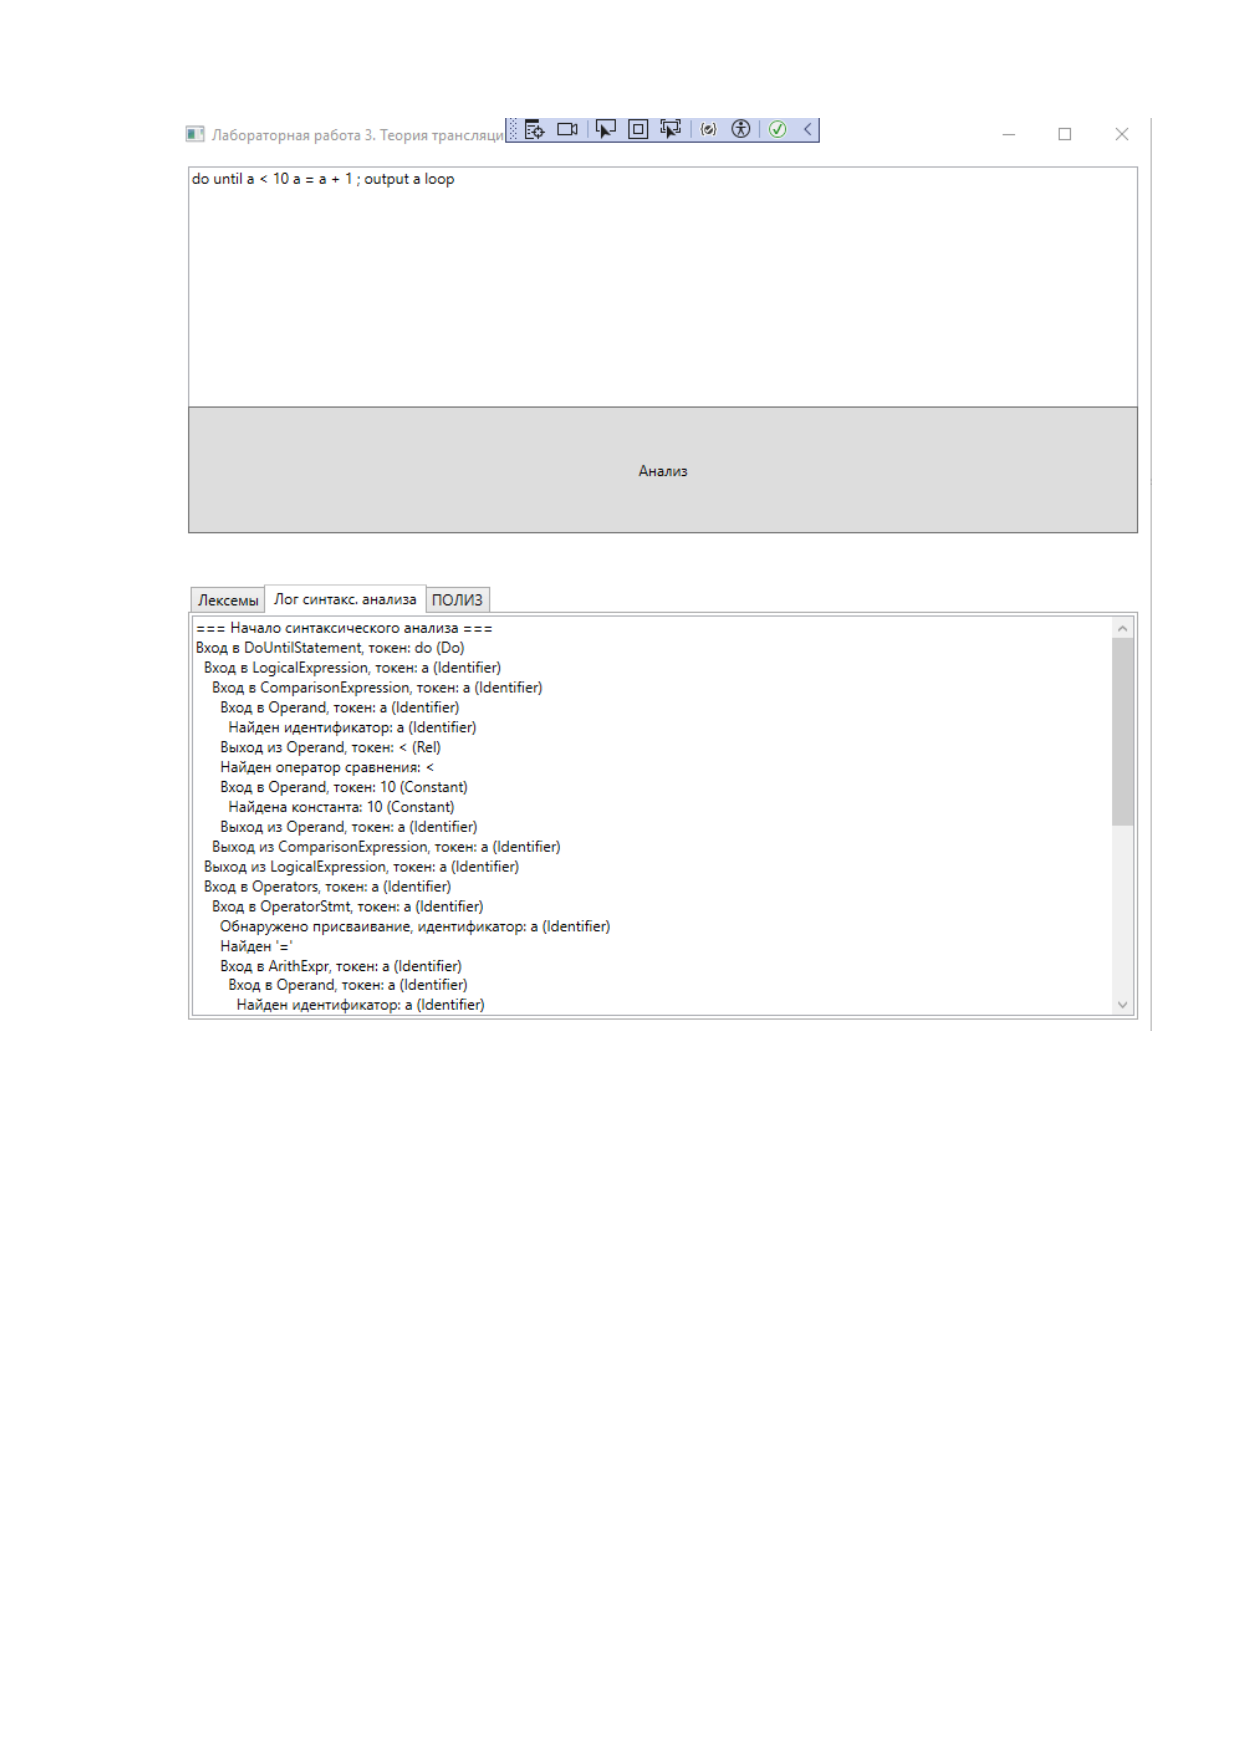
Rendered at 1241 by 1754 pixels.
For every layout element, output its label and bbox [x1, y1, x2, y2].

picture [177, 118, 1152, 1031]
